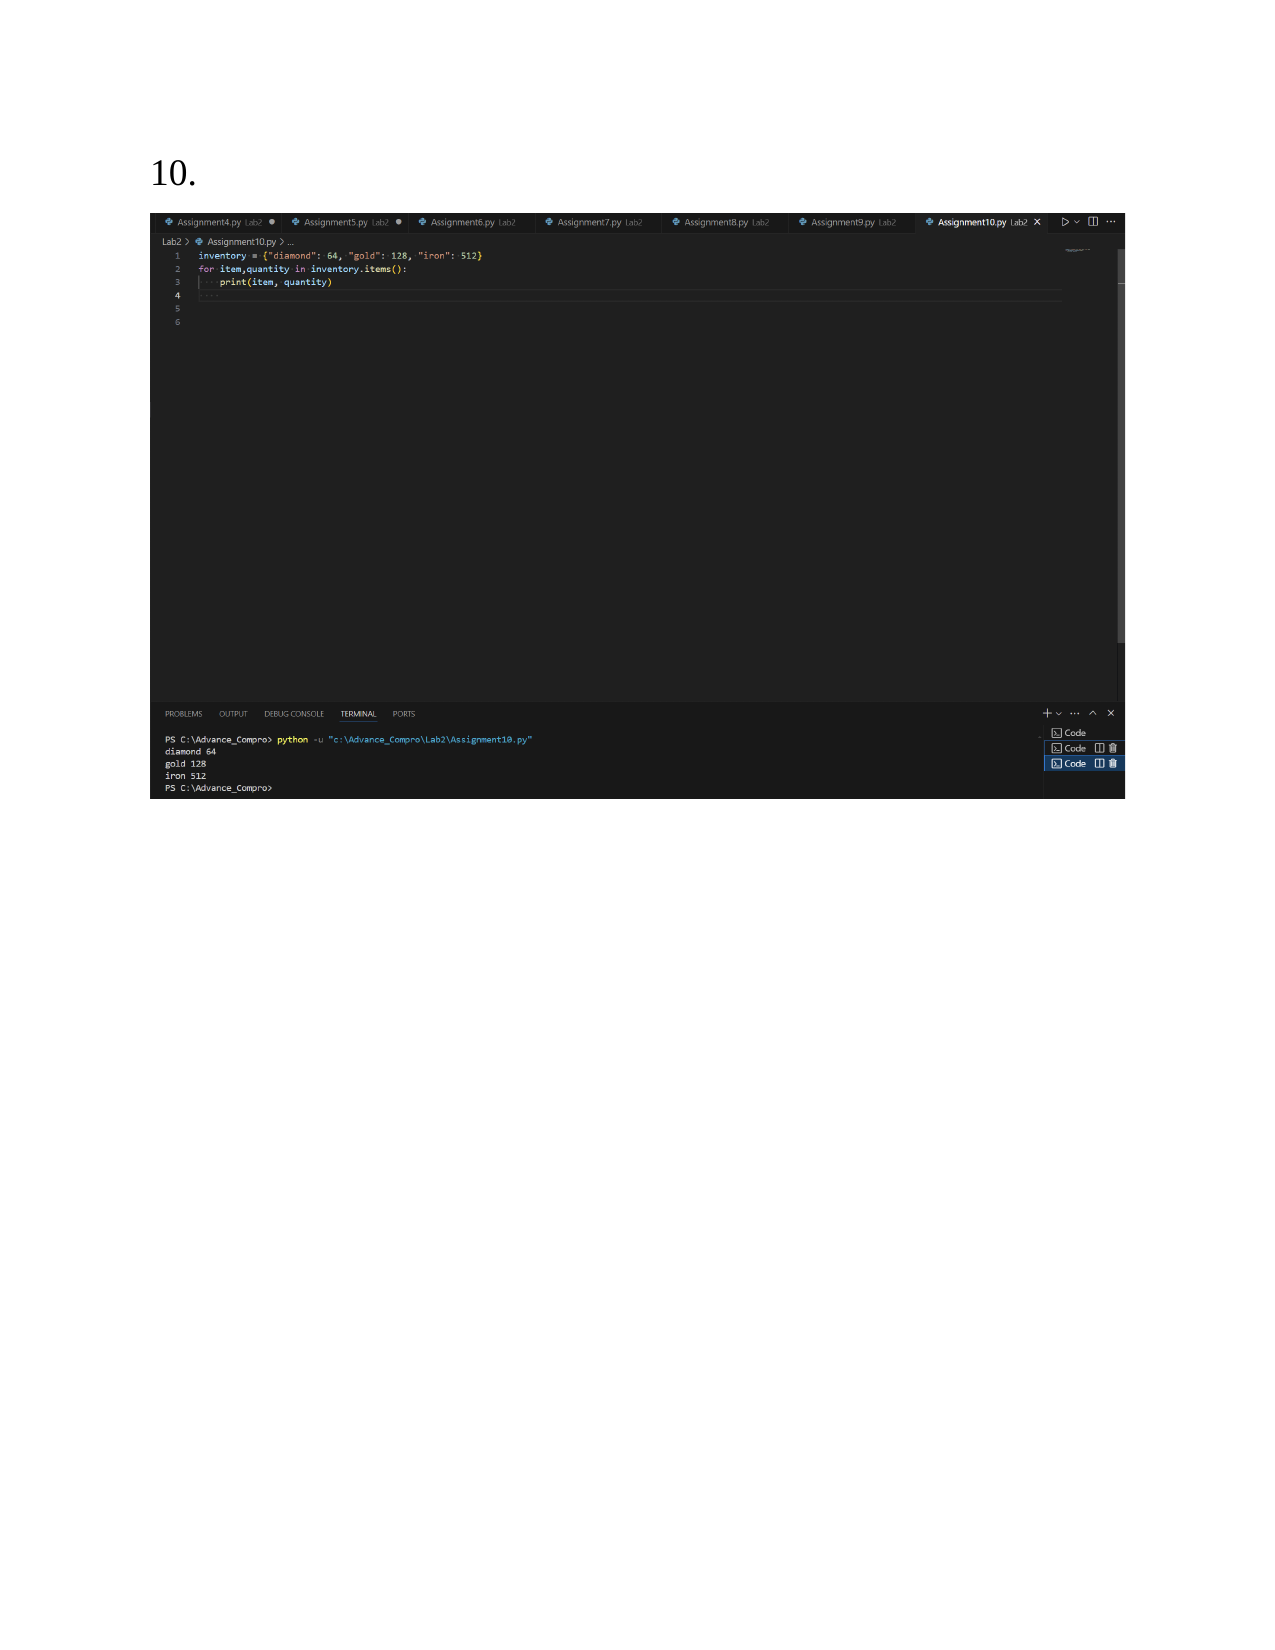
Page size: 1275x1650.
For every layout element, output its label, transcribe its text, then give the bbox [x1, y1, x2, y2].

picture [150, 213, 1125, 799]
text 10. [150, 150, 1125, 193]
